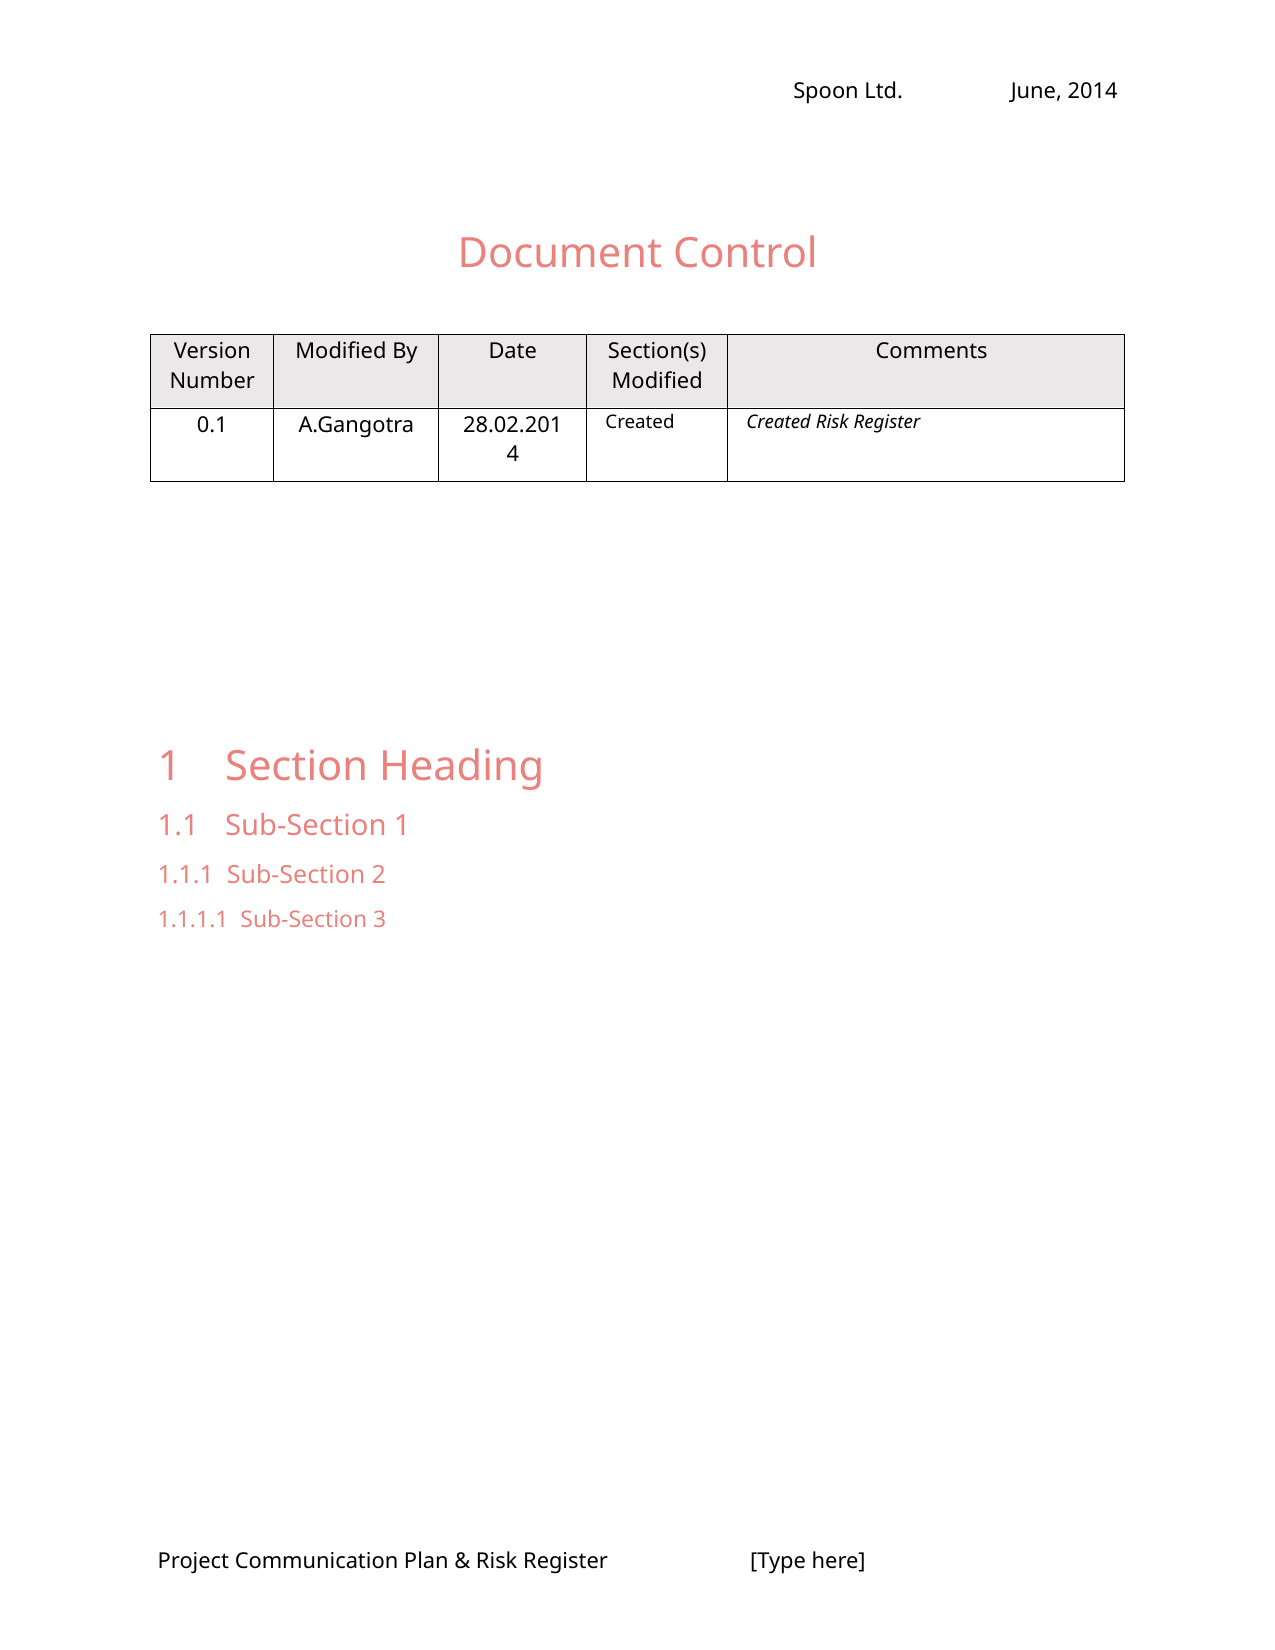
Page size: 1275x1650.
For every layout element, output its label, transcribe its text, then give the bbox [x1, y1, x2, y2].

text 1.1.1.1 Sub-Section 3 [157, 903, 1117, 935]
table_header Version Number [151, 335, 273, 407]
table_header Comments [728, 335, 1124, 407]
table_header Date [439, 335, 586, 407]
text Document Control [157, 223, 1117, 279]
table_cell 28.02.2014 [439, 409, 586, 481]
text 1.1.1 Sub-Section 2 [157, 857, 1117, 891]
text 1.1 Sub-Section 1 [157, 805, 1117, 844]
table_header Modified By [274, 335, 438, 407]
table_cell 0.1 [151, 409, 273, 481]
table_header Section(s) Modified [587, 335, 727, 407]
text 1 Section Heading [157, 735, 1117, 792]
table_cell Created [587, 409, 727, 481]
table_cell A.Gangotra [274, 409, 438, 481]
table_cell Created Risk Register [728, 409, 1124, 481]
